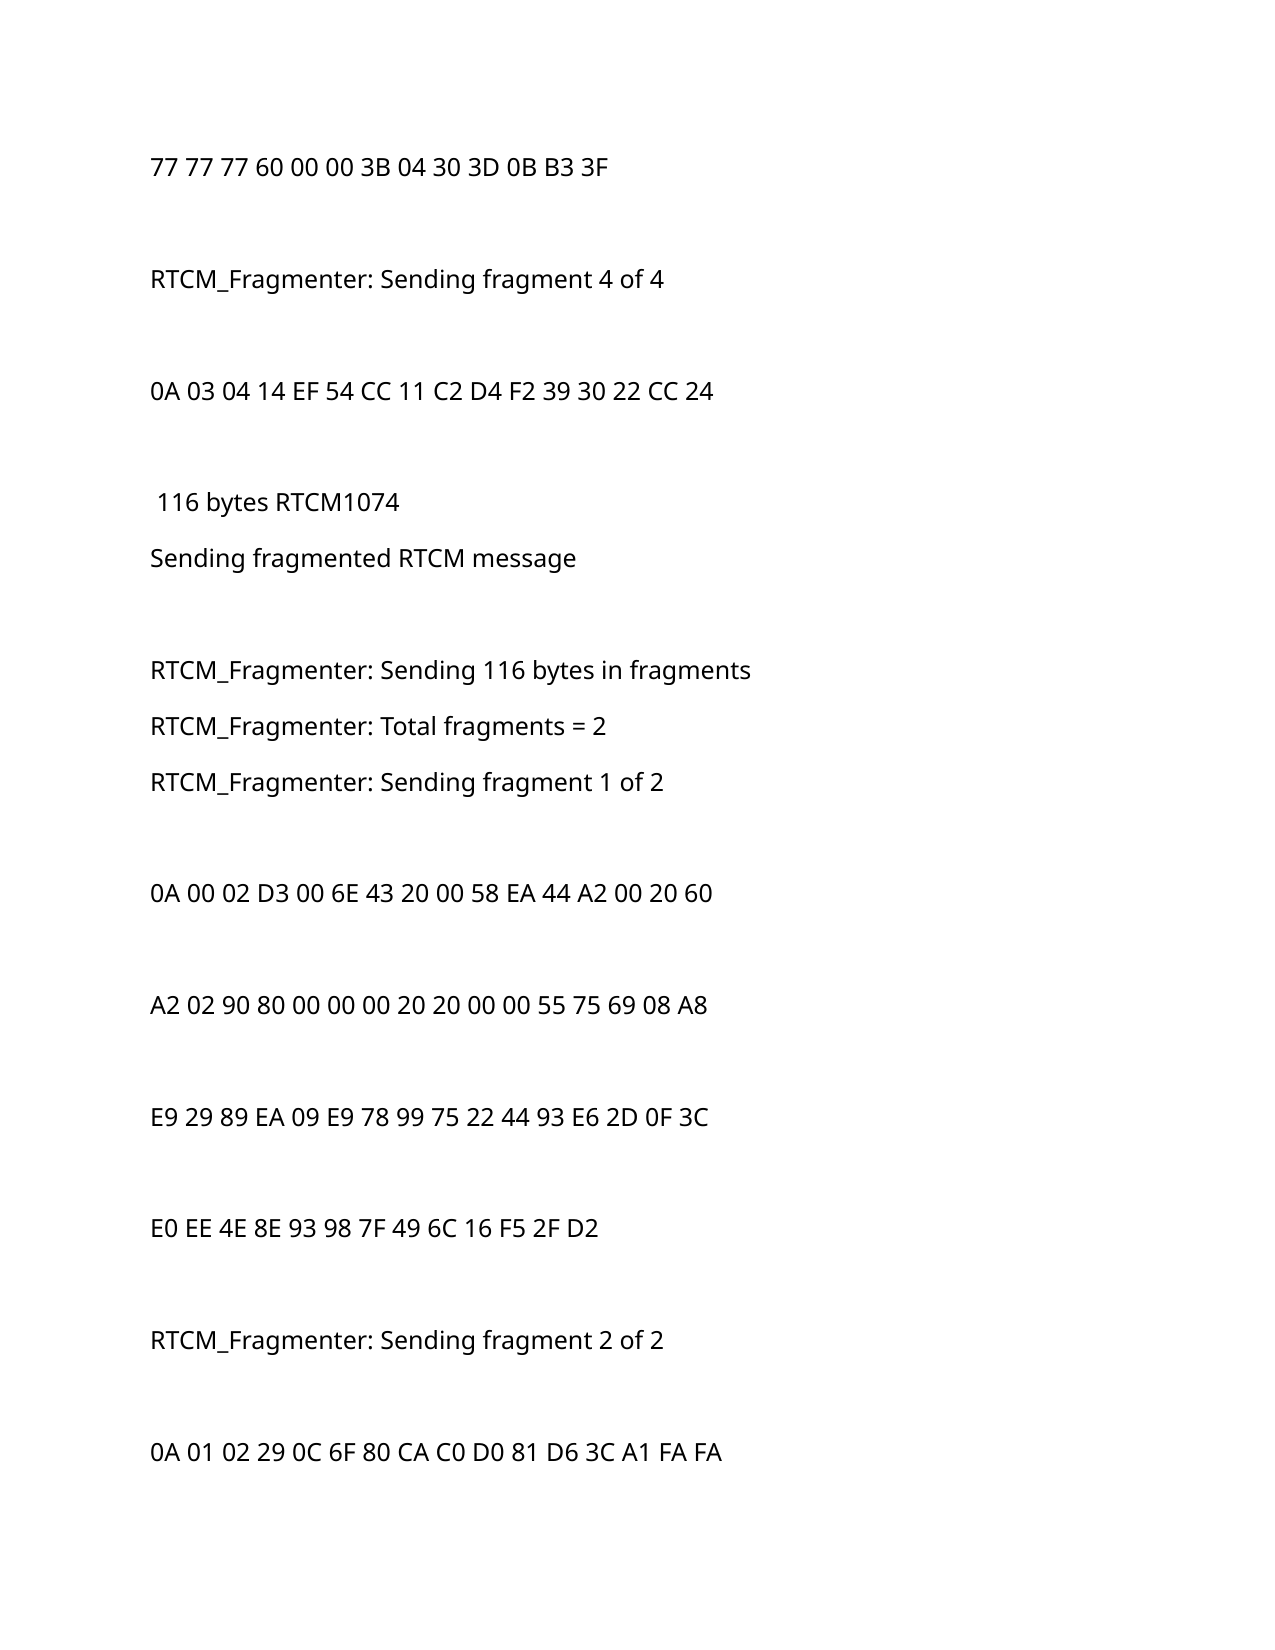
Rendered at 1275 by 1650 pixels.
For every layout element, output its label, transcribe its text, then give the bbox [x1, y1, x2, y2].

text E9 29 89 EA 09 E9 78 99 75 22 44 93 E6 2D 0F 3C [150, 1099, 1125, 1133]
text RTCM_Fragmenter: Sending 116 bytes in fragments [150, 652, 1125, 687]
text Sending fragmented RTCM message [150, 541, 1125, 575]
text 0A 01 02 29 0C 6F 80 CA C0 D0 81 D6 3C A1 FA FA [150, 1434, 1125, 1468]
text 0A 03 04 14 EF 54 CC 11 C2 D4 F2 39 30 22 CC 24 [150, 373, 1125, 407]
text A2 02 90 80 00 00 00 20 20 00 00 55 75 69 08 A8 [150, 987, 1125, 1022]
text 116 bytes RTCM1074 [150, 485, 1125, 519]
text RTCM_Fragmenter: Sending fragment 4 of 4 [150, 262, 1125, 296]
text E0 EE 4E 8E 93 98 7F 49 6C 16 F5 2F D2 [150, 1211, 1125, 1245]
text 0A 00 02 D3 00 6E 43 20 00 58 EA 44 A2 00 20 60 [150, 876, 1125, 910]
text RTCM_Fragmenter: Sending fragment 2 of 2 [150, 1322, 1125, 1357]
text RTCM_Fragmenter: Total fragments = 2 [150, 708, 1125, 742]
text 77 77 77 60 00 00 3B 04 30 3D 0B B3 3F [150, 150, 1125, 184]
text RTCM_Fragmenter: Sending fragment 1 of 2 [150, 764, 1125, 798]
